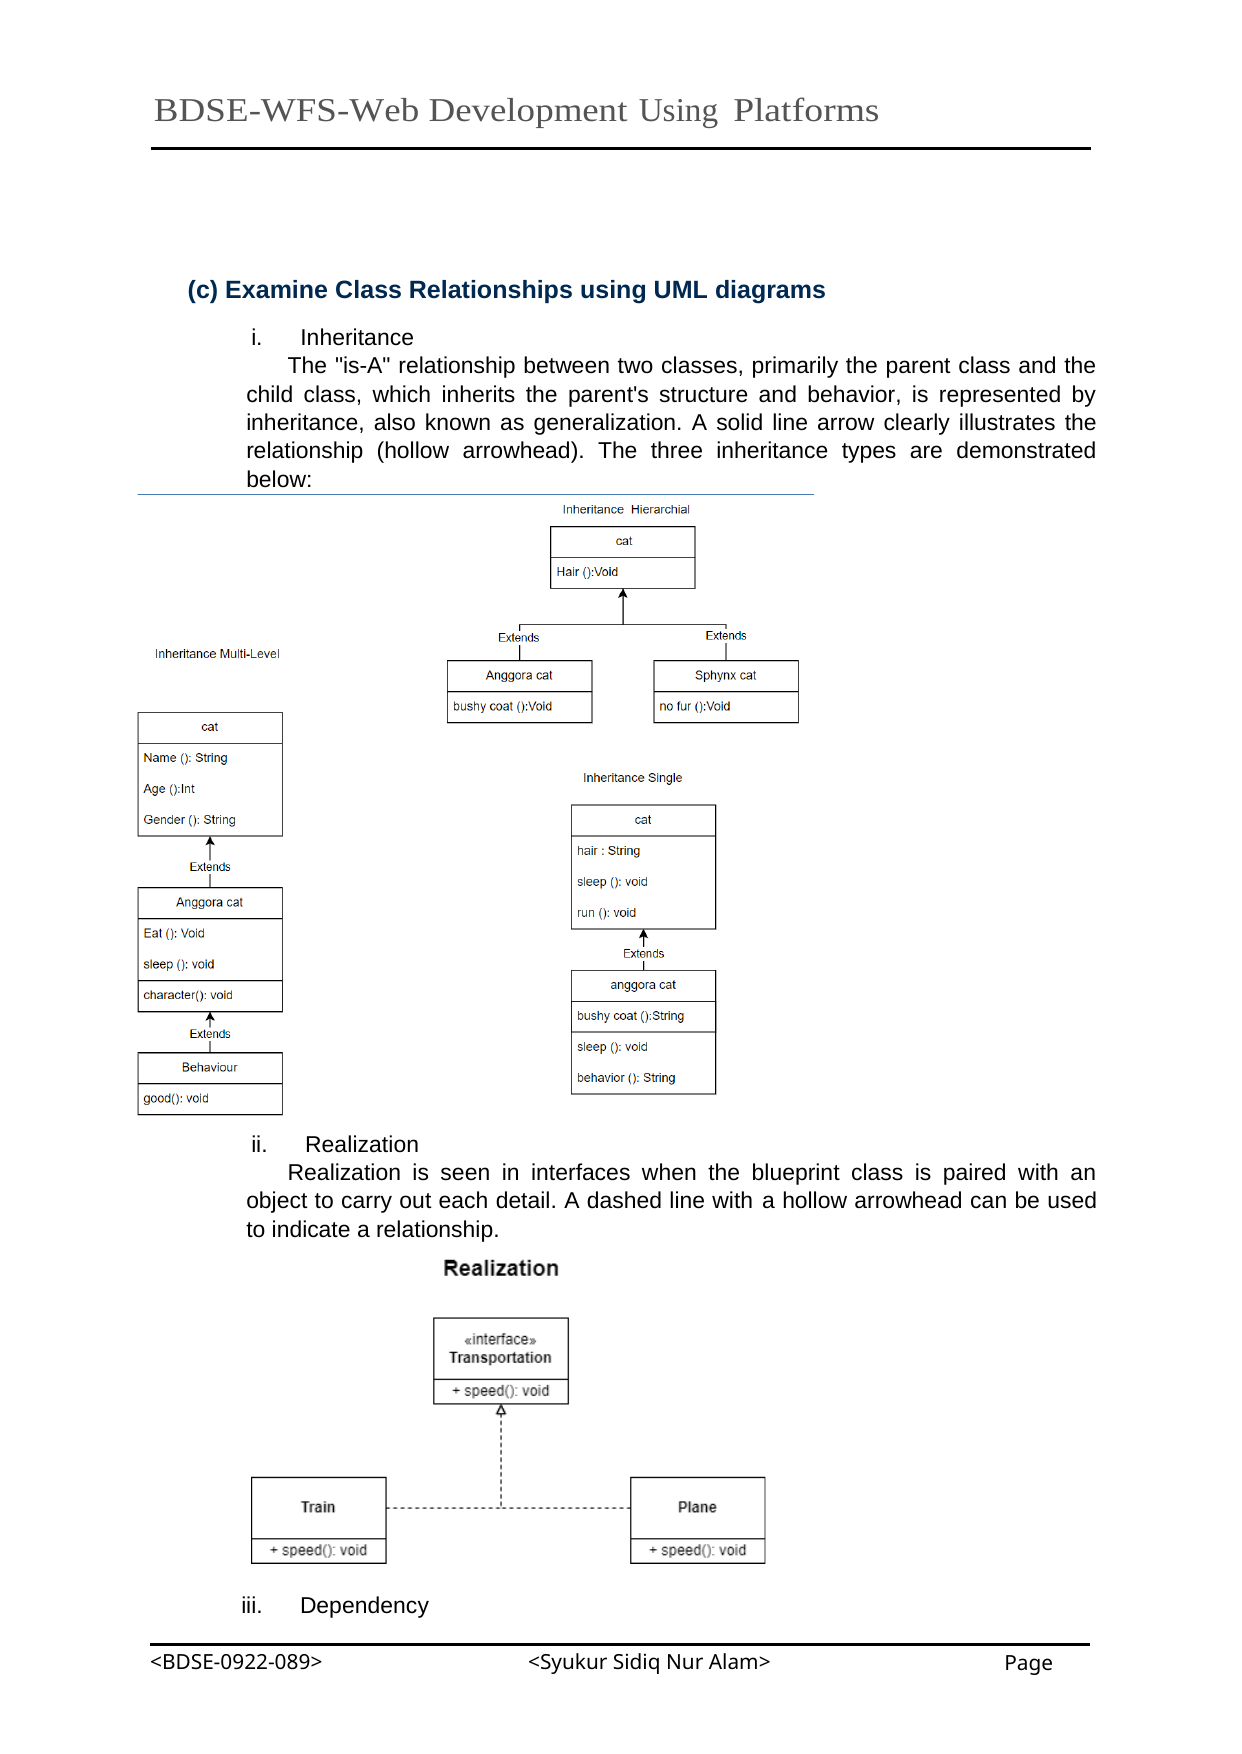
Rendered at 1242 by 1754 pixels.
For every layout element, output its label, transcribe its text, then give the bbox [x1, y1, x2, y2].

text Realization is seen in interfaces when the blueprint class is paired with an object to carry out each detail. A dashed line with a hollow arrowhead can be used to indicate a relationship. [246, 1159, 1097, 1242]
text iii. Dependency [241, 1593, 1104, 1618]
text The "is-A" relationship between two classes, primarily the parent class and the child class, which inherits the parent's structure and behavior, is represented by inheritance, also known as generalization. A solid line arrow clearly illustrates the relationship (hollow arrowhead). The three inheritance types are demonstrated below: [246, 352, 1097, 492]
picture [251, 1244, 766, 1564]
text (c) Examine Class Relationships using UML diagrams [187, 275, 1104, 304]
picture [137, 494, 814, 1129]
text ii. Realization [246, 1131, 1097, 1157]
text i. Inheritance [246, 324, 1097, 350]
